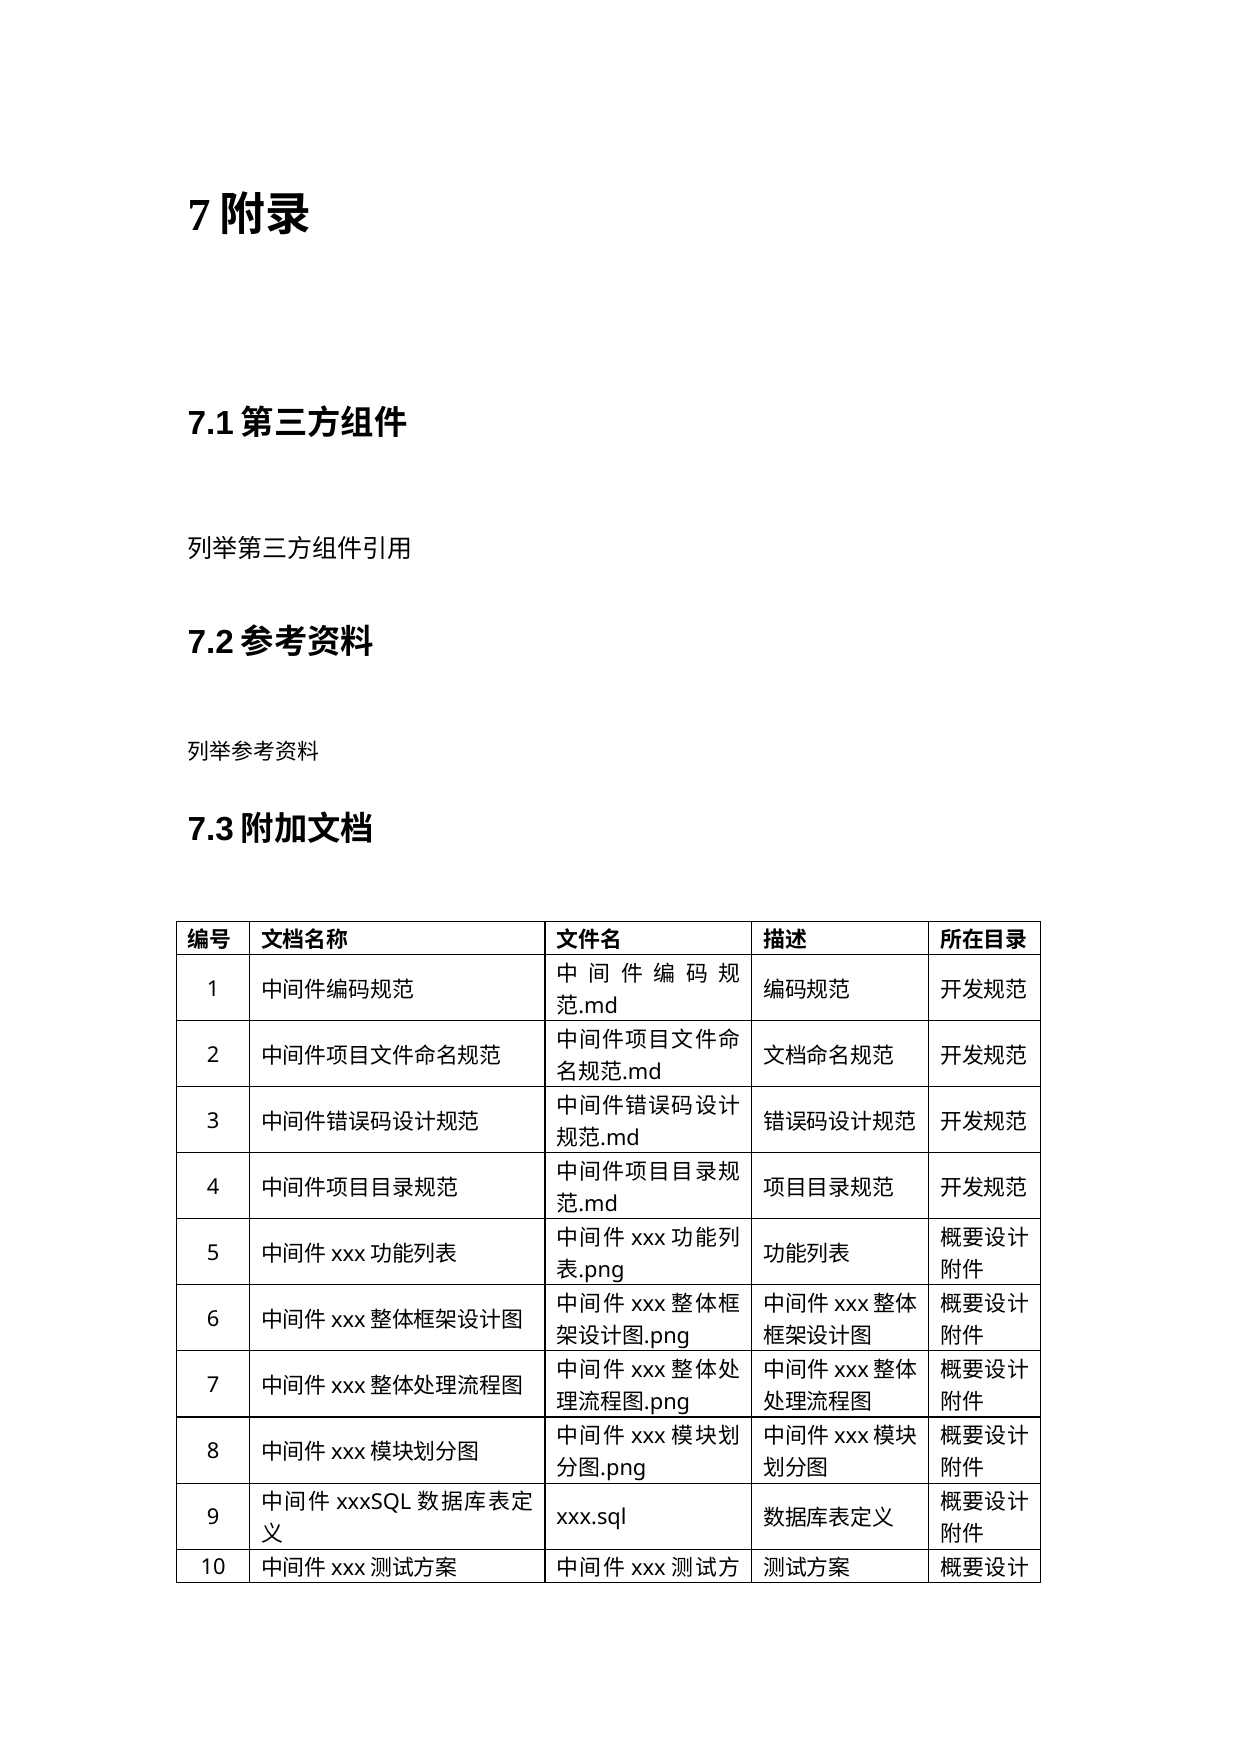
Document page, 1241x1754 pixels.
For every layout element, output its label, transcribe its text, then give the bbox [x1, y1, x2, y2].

table_cell 7 [177, 1351, 249, 1416]
table_cell 概要设计附件 [929, 1550, 1040, 1582]
subtitle 7附录 [187, 162, 1053, 259]
subtitle 7.3附加文档 [187, 793, 1053, 858]
table_cell 中间件编码规范 [250, 955, 544, 1020]
subtitle 7.2参考资料 [187, 607, 1053, 672]
table_cell 中间件错误码设计规范.md [546, 1087, 751, 1152]
table_cell 开发规范 [929, 1087, 1040, 1152]
table_cell 中间件xxx测试方案.doc [546, 1550, 751, 1582]
table_cell 数据库表定义 [752, 1484, 928, 1548]
table_cell 中间件xxx模块划分图.png [546, 1418, 751, 1482]
table_cell 概要设计附件 [929, 1219, 1040, 1284]
table_cell 中间件项目目录规范.md [546, 1153, 751, 1218]
table_cell 项目目录规范 [752, 1153, 928, 1218]
table_cell 编码规范 [752, 955, 928, 1020]
table_cell 1 [177, 955, 249, 1020]
table_cell 中间件xxx整体框架设计图.png [546, 1285, 751, 1350]
table_cell 中间件项目文件命名规范.md [546, 1021, 751, 1086]
subtitle 7.1第三方组件 [187, 387, 1053, 452]
table_cell 9 [177, 1484, 249, 1548]
table_cell 中间件xxx功能列表 [250, 1219, 544, 1284]
table_cell 2 [177, 1021, 249, 1086]
table_header 所在目录 [929, 922, 1040, 954]
table_cell 10 [177, 1550, 249, 1582]
table_cell 中间件xxx整体处理流程图.png [546, 1351, 751, 1416]
table_cell 中间件xxx模块划分图 [752, 1418, 928, 1482]
table_cell 中间件xxx整体处理流程图 [250, 1351, 544, 1416]
table_cell 中间件xxx功能列表.png [546, 1219, 751, 1284]
table_cell 开发规范 [929, 1153, 1040, 1218]
table_cell 中间件xxx测试方案 [250, 1550, 544, 1582]
table_cell 中间件项目文件命名规范 [250, 1021, 544, 1086]
table_cell 中间件xxx整体框架设计图 [752, 1285, 928, 1350]
table_header 文档名称 [250, 922, 544, 954]
table_cell xxx.sql [546, 1484, 751, 1548]
table_cell 8 [177, 1418, 249, 1482]
table_cell 3 [177, 1087, 249, 1152]
table_cell 中间件编码规范.md [546, 955, 751, 1020]
table_header 文件名 [546, 922, 751, 954]
table_cell 概要设计附件 [929, 1484, 1040, 1548]
table_cell 开发规范 [929, 1021, 1040, 1086]
table_cell 中间件xxx整体框架设计图 [250, 1285, 544, 1350]
table_cell 错误码设计规范 [752, 1087, 928, 1152]
table_cell 测试方案 [752, 1550, 928, 1582]
table_cell 中间件xxx整体处理流程图 [752, 1351, 928, 1416]
table_cell 开发规范 [929, 955, 1040, 1020]
table_cell 概要设计附件 [929, 1351, 1040, 1416]
table_cell 6 [177, 1285, 249, 1350]
table_header 编号 [177, 922, 249, 954]
table_cell 功能列表 [752, 1219, 928, 1284]
text 列举参考资料 [187, 734, 1053, 766]
table_cell 概要设计附件 [929, 1285, 1040, 1350]
table_cell 5 [177, 1219, 249, 1284]
table_cell 文档命名规范 [752, 1021, 928, 1086]
table_cell 中间件xxx模块划分图 [250, 1418, 544, 1482]
table_cell 中间件项目目录规范 [250, 1153, 544, 1218]
table_cell 4 [177, 1153, 249, 1218]
table_cell 中间件xxxSQL数据库表定义 [250, 1484, 544, 1548]
table_cell 中间件错误码设计规范 [250, 1087, 544, 1152]
table_header 描述 [752, 922, 928, 954]
text 列举第三方组件引用 [187, 514, 1053, 579]
table_cell 概要设计附件 [929, 1418, 1040, 1482]
